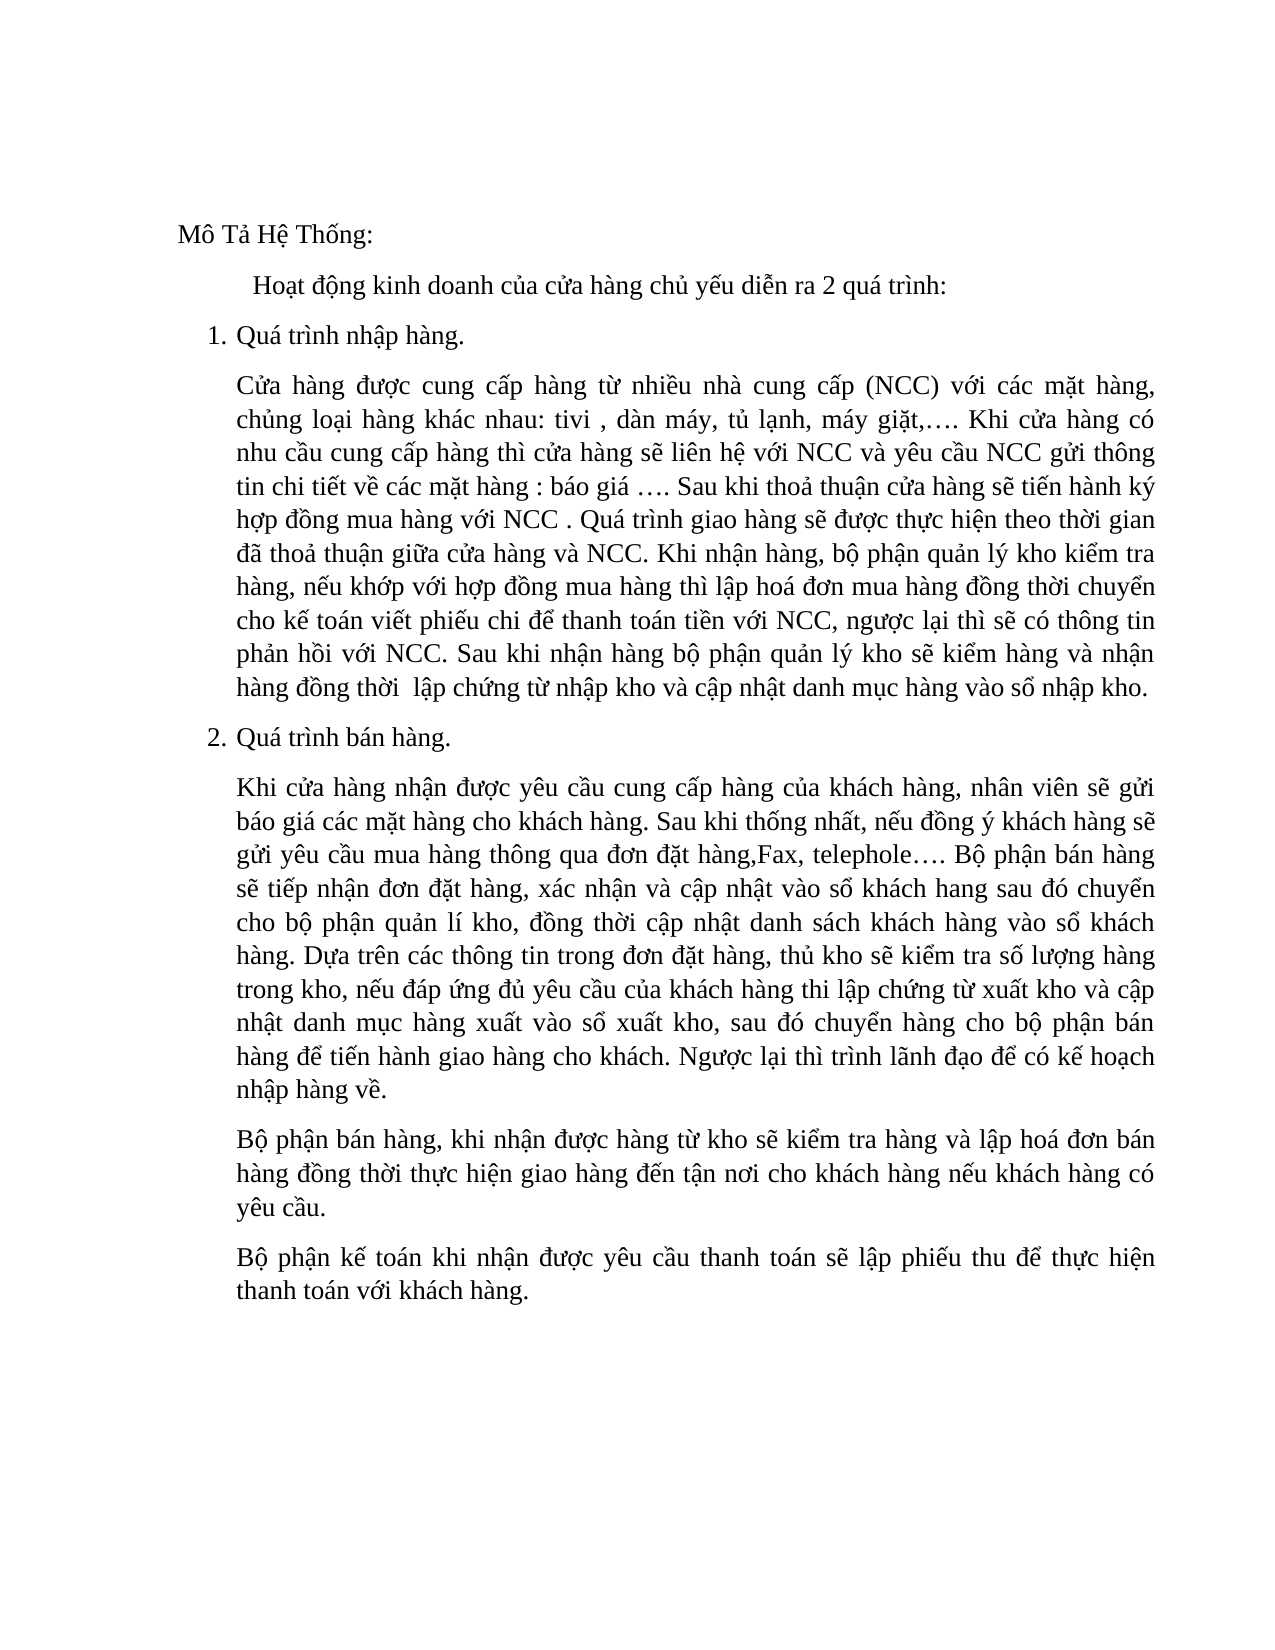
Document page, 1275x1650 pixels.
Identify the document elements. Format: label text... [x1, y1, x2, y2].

text Mô Tả Hệ Thống: [177, 218, 1157, 250]
text Cửa hàng được cung cấp hàng từ nhiều nhà cung cấp (NCC) với các mặt hàng, chủng loại hàng khác nhau: tivi , dàn máy, tủ lạnh, máy giặt,…. Khi cửa hàng có nhu cầu cung cấp hàng thì cửa hàng sẽ liên hệ với NCC và yêu cầu NCC gửi thông tin chi tiết về các mặt hàng : báo giá …. Sau khi thoả thuận cửa hàng sẽ tiến hành ký hợp đồng mua hàng với NCC . Quá trình giao hàng sẽ được thực hiện theo thời gian đã thoả thuận giữa cửa hàng và NCC. Khi nhận hàng, bộ phận quản lý kho kiểm tra hàng, nếu khớp với hợp đồng mua hàng thì lập hoá đơn mua hàng đồng thời chuyển cho kế toán viết phiếu chi để thanh toán tiền với NCC, ngược lại thì sẽ có thông tin phản hồi với NCC. Sau khi nhận hàng bộ phận quản lý kho sẽ kiểm hàng và nhận hàng đồng thời lập chứng từ nhập kho và cập nhật danh mục hàng vào sổ nhập kho. [236, 369, 1157, 702]
list Quá trình nhập hàng. [207, 319, 1157, 350]
text Hoạt động kinh doanh của cửa hàng chủ yếu diễn ra 2 quá trình: [177, 269, 1157, 300]
text Bộ phận bán hàng, khi nhận được hàng từ kho sẽ kiểm tra hàng và lập hoá đơn bán hàng đồng thời thực hiện giao hàng đến tận nơi cho khách hàng nếu khách hàng có yêu cầu. [236, 1123, 1157, 1222]
text Bộ phận kế toán khi nhận được yêu cầu thanh toán sẽ lập phiếu thu để thực hiện thanh toán với khách hàng. [236, 1241, 1157, 1306]
list Quá trình bán hàng. [207, 721, 1157, 752]
text Khi cửa hàng nhận được yêu cầu cung cấp hàng của khách hàng, nhân viên sẽ gửi báo giá các mặt hàng cho khách hàng. Sau khi thống nhất, nếu đồng ý khách hàng sẽ gửi yêu cầu mua hàng thông qua đơn đặt hàng,Fax, telephole…. Bộ phận bán hàng sẽ tiếp nhận đơn đặt hàng, xác nhận và cập nhật vào sổ khách hang sau đó chuyển cho bộ phận quản lí kho, đồng thời cập nhật danh sách khách hàng vào sổ khách hàng. Dựa trên các thông tin trong đơn đặt hàng, thủ kho sẽ kiểm tra số lượng hàng trong kho, nếu đáp ứng đủ yêu cầu của khách hàng thi lập chứng từ xuất kho và cập nhật danh mục hàng xuất vào sổ xuất kho, sau đó chuyển hàng cho bộ phận bán hàng để tiến hành giao hàng cho khách. Ngược lại thì trình lãnh đạo để có kế hoạch nhập hàng về. [236, 771, 1157, 1104]
